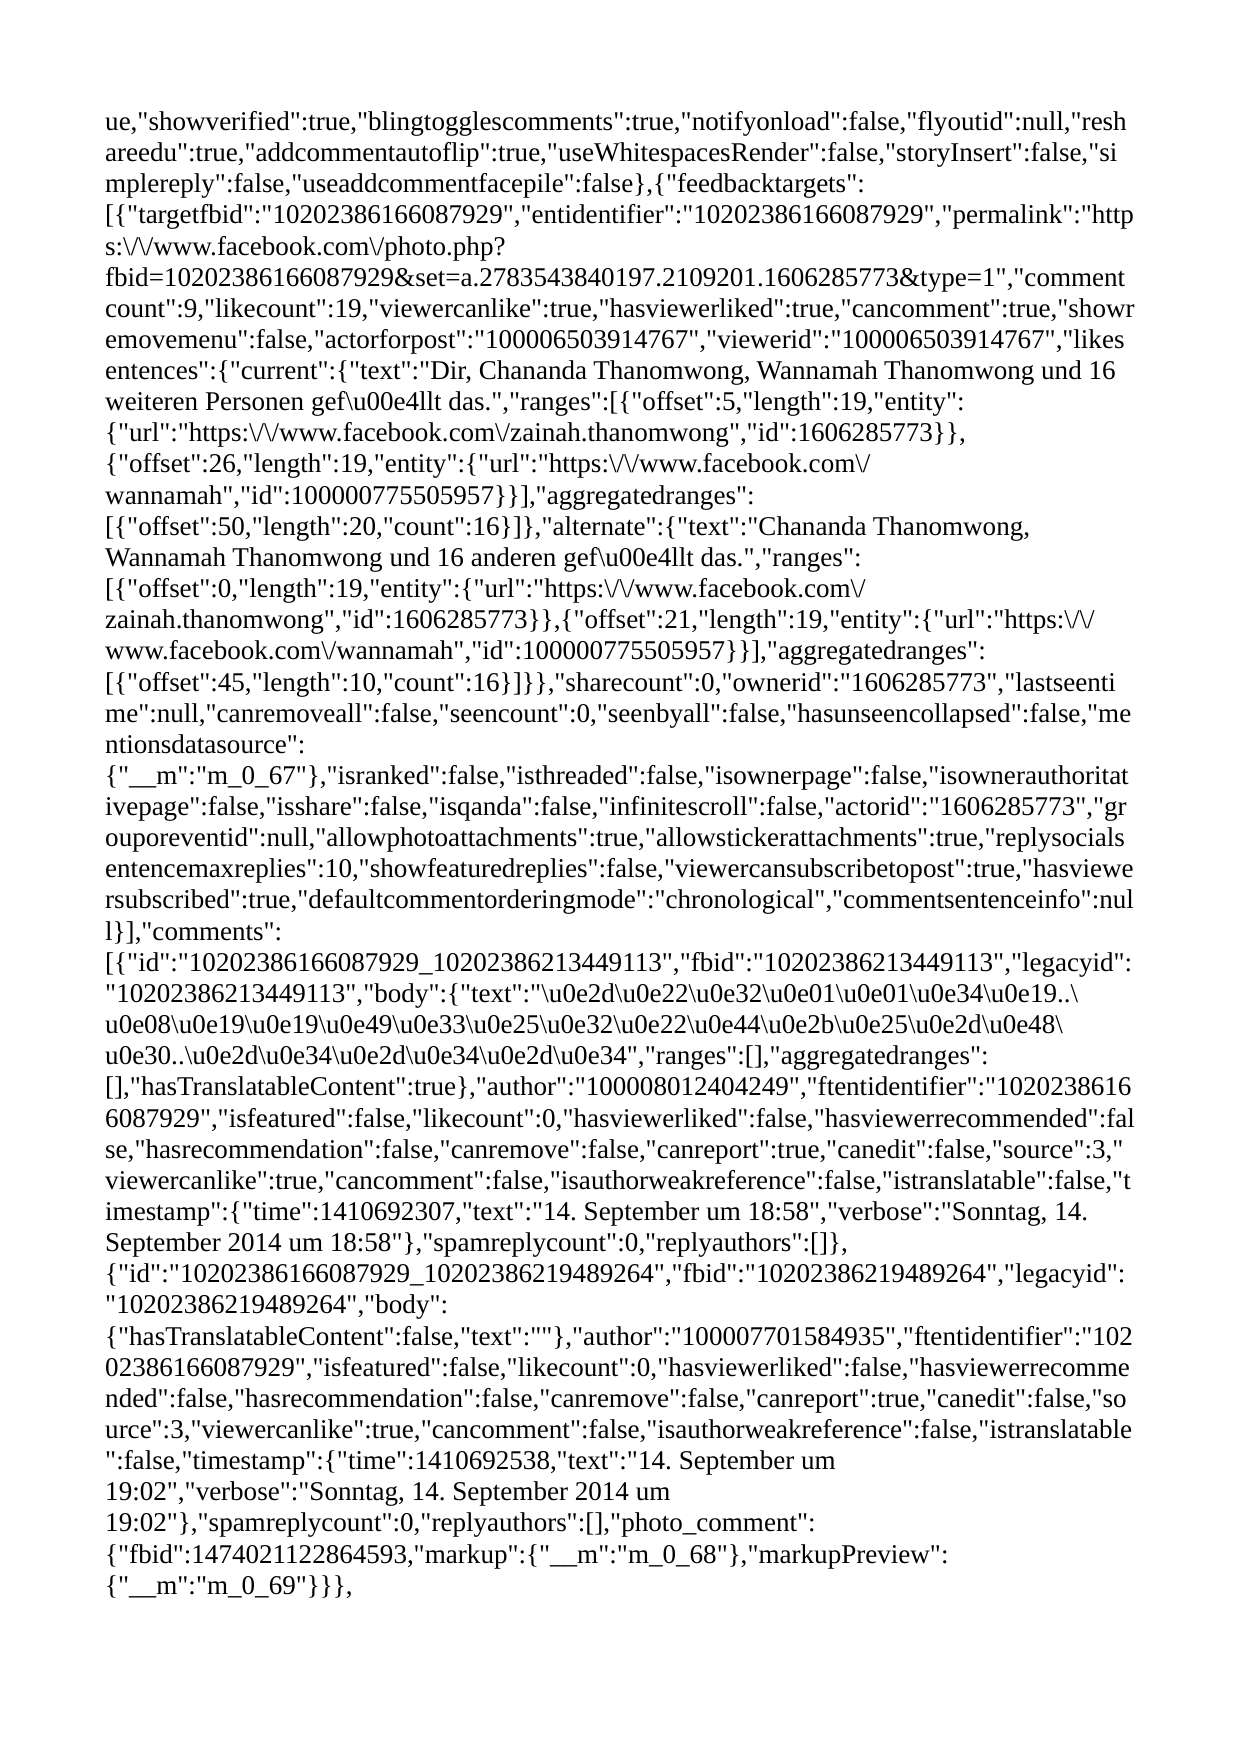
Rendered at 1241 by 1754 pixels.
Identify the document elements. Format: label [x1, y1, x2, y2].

text [105, 105, 1135, 1600]
